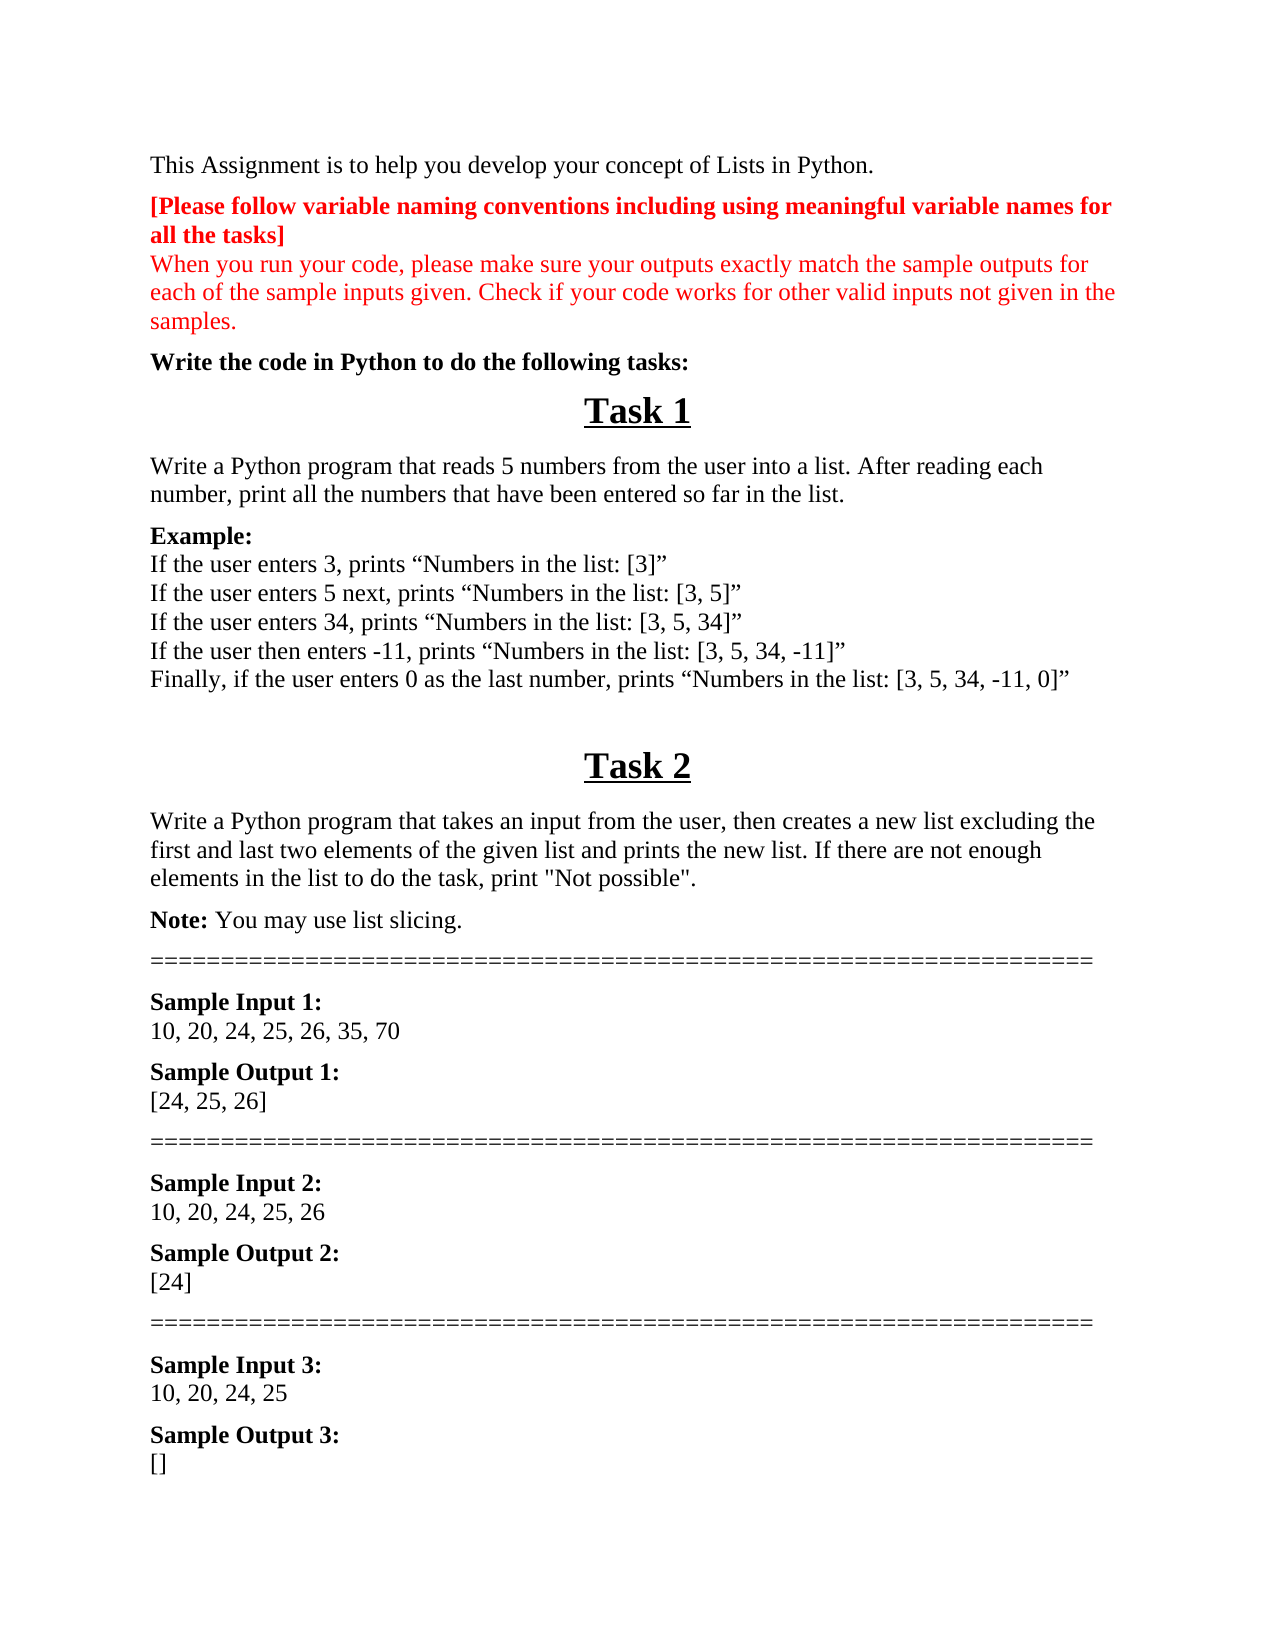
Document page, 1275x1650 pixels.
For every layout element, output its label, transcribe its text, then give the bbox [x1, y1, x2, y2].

text Task 2 [150, 744, 1125, 787]
text Write a Python program that takes an input from the user, then creates a new list excluding the first and last two elements of the given list and prints the new list. If there are not enough elements in the list to do the task, print "Not possible". [150, 806, 1125, 892]
text This Assignment is to help you develop your concept of Lists in Python. [150, 150, 1125, 179]
text =================================================================== [150, 946, 1125, 975]
text Sample Output 1: [24, 25, 26] [150, 1057, 1125, 1115]
text Example: If the user enters 3, prints “Numbers in the list: [3]” If the user enters 5 next, prints “Numbers in the list: [3, 5]” If the user enters 34, prints “Numbers in the list: [3, 5, 34]” If the user then enters -11, prints “Numbers in the list: [3, 5, 34, -11]” Finally, if the user enters 0 as the last number, prints “Numbers in the list: [3, 5, 34, -11, 0]” [150, 521, 1125, 693]
text [Please follow variable naming conventions including using meaningful variable names for all the tasks] When you run your code, please make sure your outputs exactly match the sample outputs for each of the sample inputs given. Check if your code works for other valid inputs not given in the samples. [150, 191, 1125, 335]
text Sample Input 1: 10, 20, 24, 25, 26, 35, 70 [150, 987, 1125, 1045]
text Write a Python program that reads 5 numbers from the user into a list. After reading each number, print all the numbers that have been entered so far in the list. [150, 451, 1125, 508]
text =================================================================== [150, 1127, 1125, 1156]
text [150, 1308, 1125, 1337]
text Sample Input 3: 10, 20, 24, 25 [150, 1350, 1125, 1407]
text Note: You may use list slicing. [150, 905, 1125, 933]
text Task 1 [150, 389, 1125, 432]
subtitle Write the code in Python to do the following tasks: [150, 347, 1125, 376]
text Sample Output 3: [] [150, 1420, 1125, 1477]
text Sample Output 2: [24] [150, 1238, 1125, 1296]
text Sample Input 2: 10, 20, 24, 25, 26 [150, 1168, 1125, 1226]
